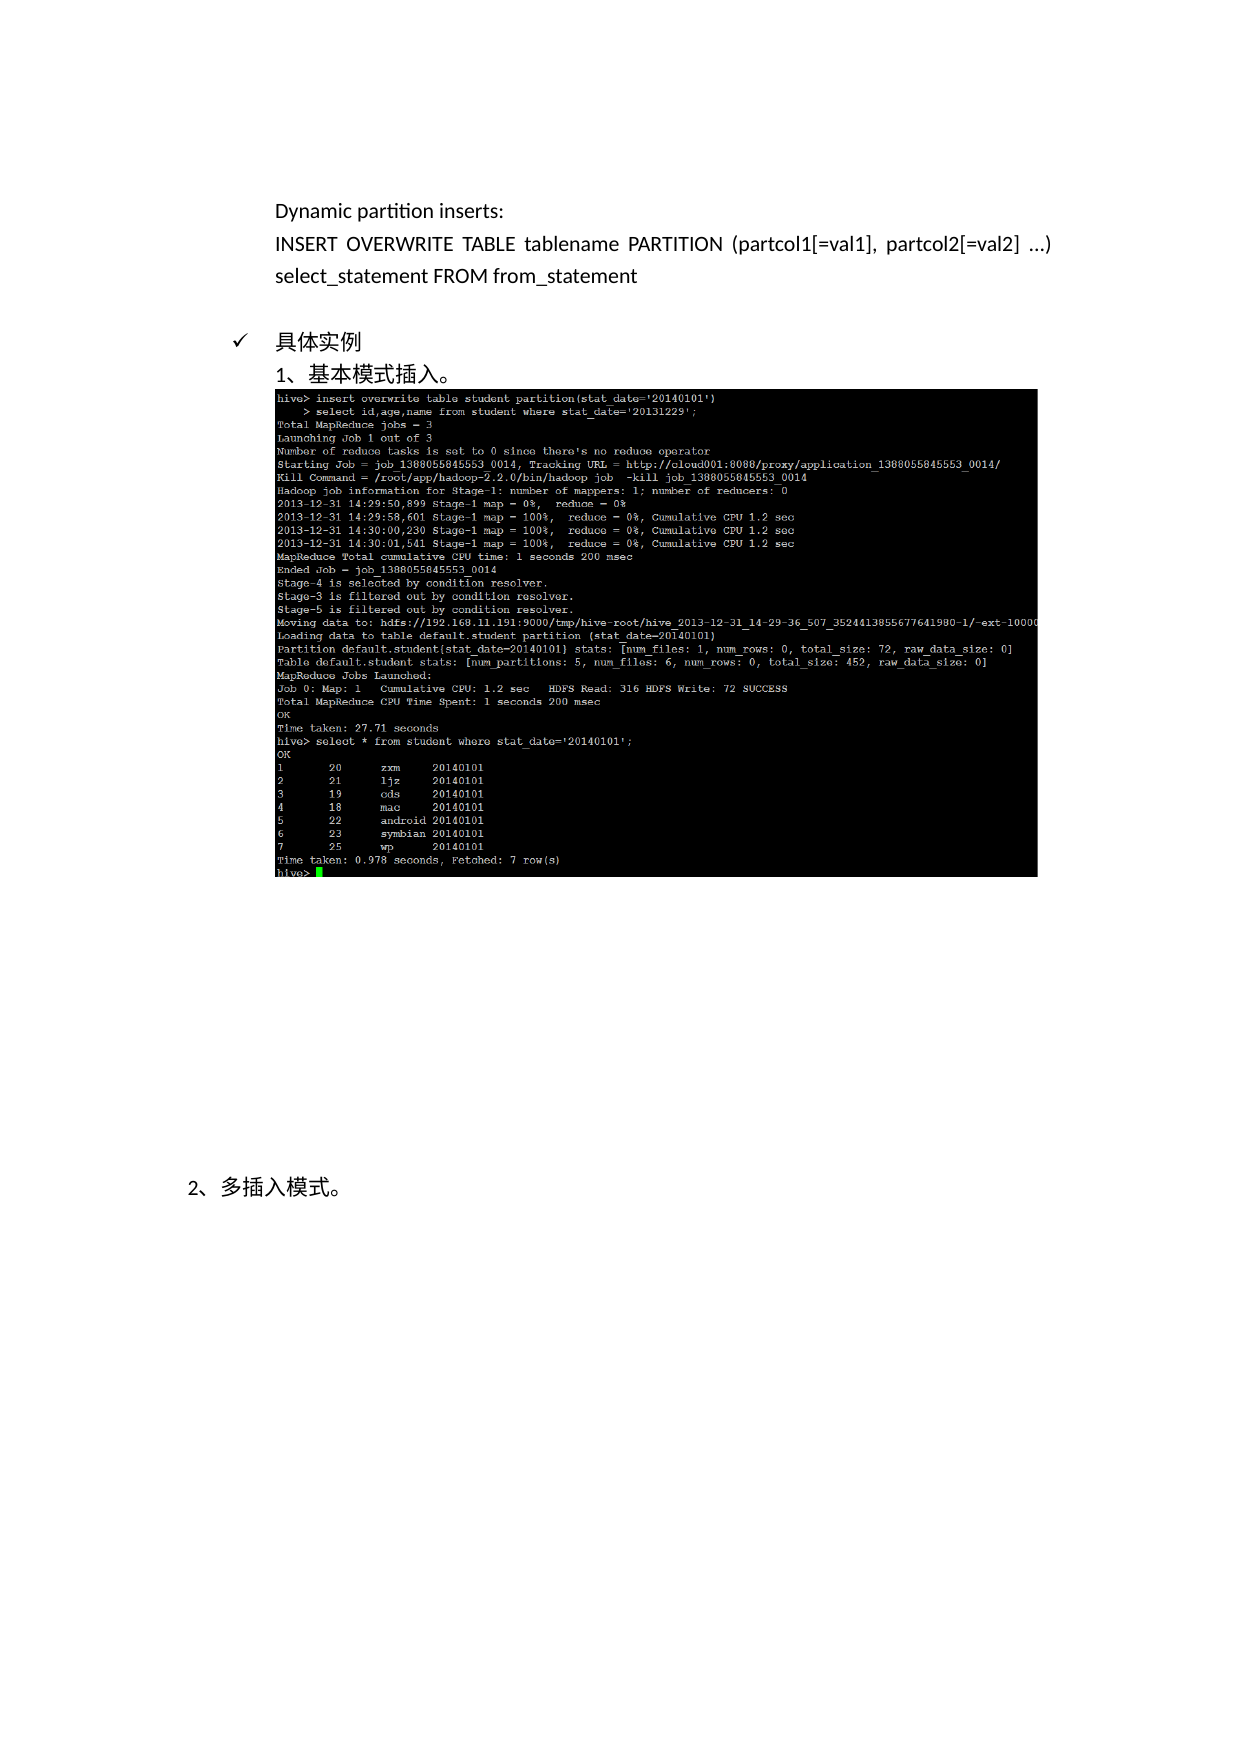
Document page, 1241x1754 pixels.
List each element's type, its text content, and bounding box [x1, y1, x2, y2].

text 1、基本模式插入。 [275, 357, 1053, 389]
text 2、多插入模式。 [187, 1169, 1053, 1202]
text Dynamic partition inserts: [275, 194, 1053, 227]
list 具体实例 [231, 324, 1053, 357]
picture [275, 389, 1038, 877]
text INSERT OVERWRITE TABLE tablename PARTITION (partcol1[=val1], partcol2[=val2] ...) select_statement FROM from_statement [275, 227, 1053, 292]
